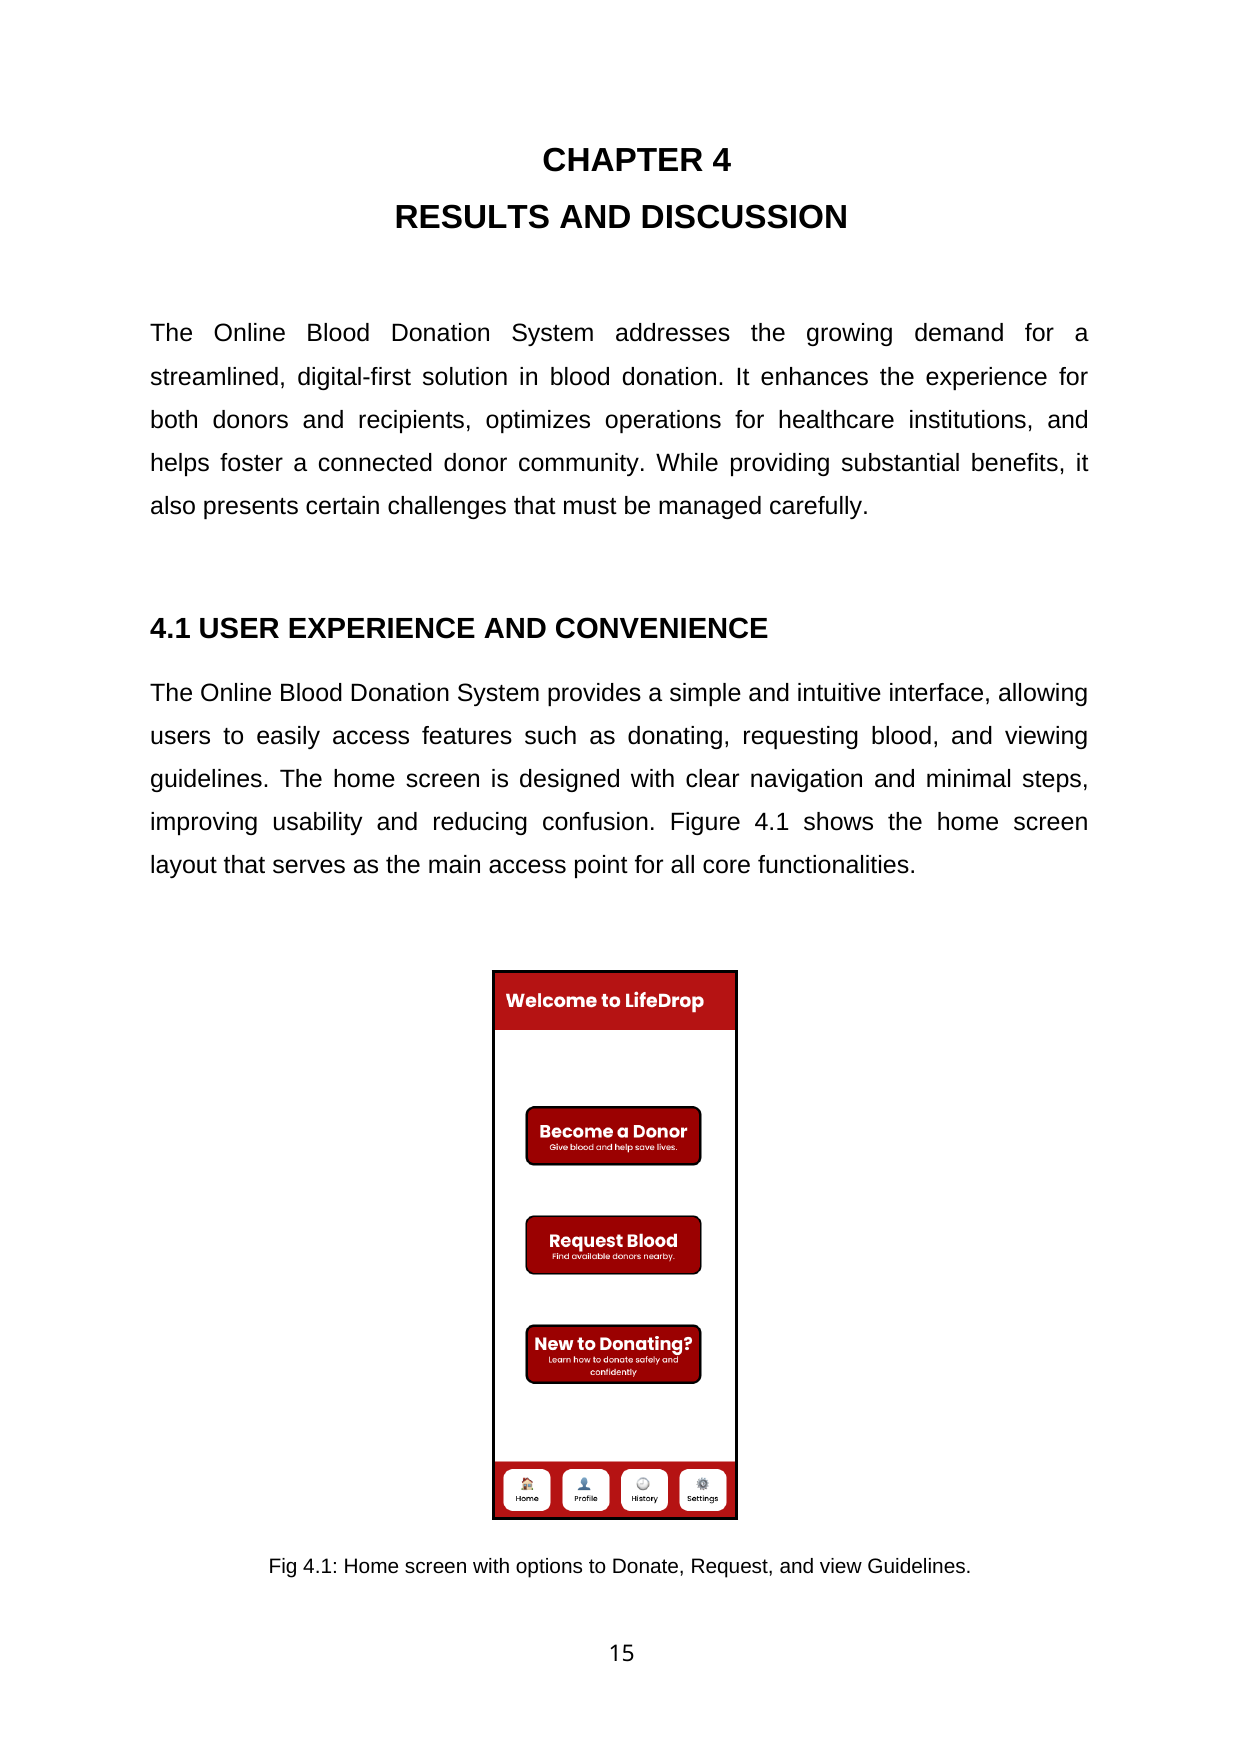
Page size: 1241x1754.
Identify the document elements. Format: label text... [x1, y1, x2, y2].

text The Online Blood Donation System addresses the growing demand for a streamlined, digital-first solution in blood donation. It enhances the experience for both donors and recipients, optimizes operations for healthcare institutions, and helps foster a connected donor community. While providing substantial benefits, it also presents certain challenges that must be managed carefully. [150, 318, 1090, 520]
text 4.1 USER EXPERIENCE AND CONVENIENCE [150, 611, 1090, 644]
text RESULTS AND DISCUSSION [139, 197, 1103, 236]
text Fig 4.1: Home screen with options to Donate, Request, and view Guidelines. [150, 1553, 1090, 1577]
picture [495, 973, 735, 1517]
text The Online Blood Donation System provides a simple and intuitive interface, allowing users to easily access features such as donating, requesting blood, and viewing guidelines. The home screen is designed with clear navigation and minimal steps, improving usability and reducing confusion. Figure 4.1 shows the home screen layout that serves as the main access point for all core functionalities. [150, 678, 1090, 879]
text CHAPTER 4 [514, 139, 1103, 178]
